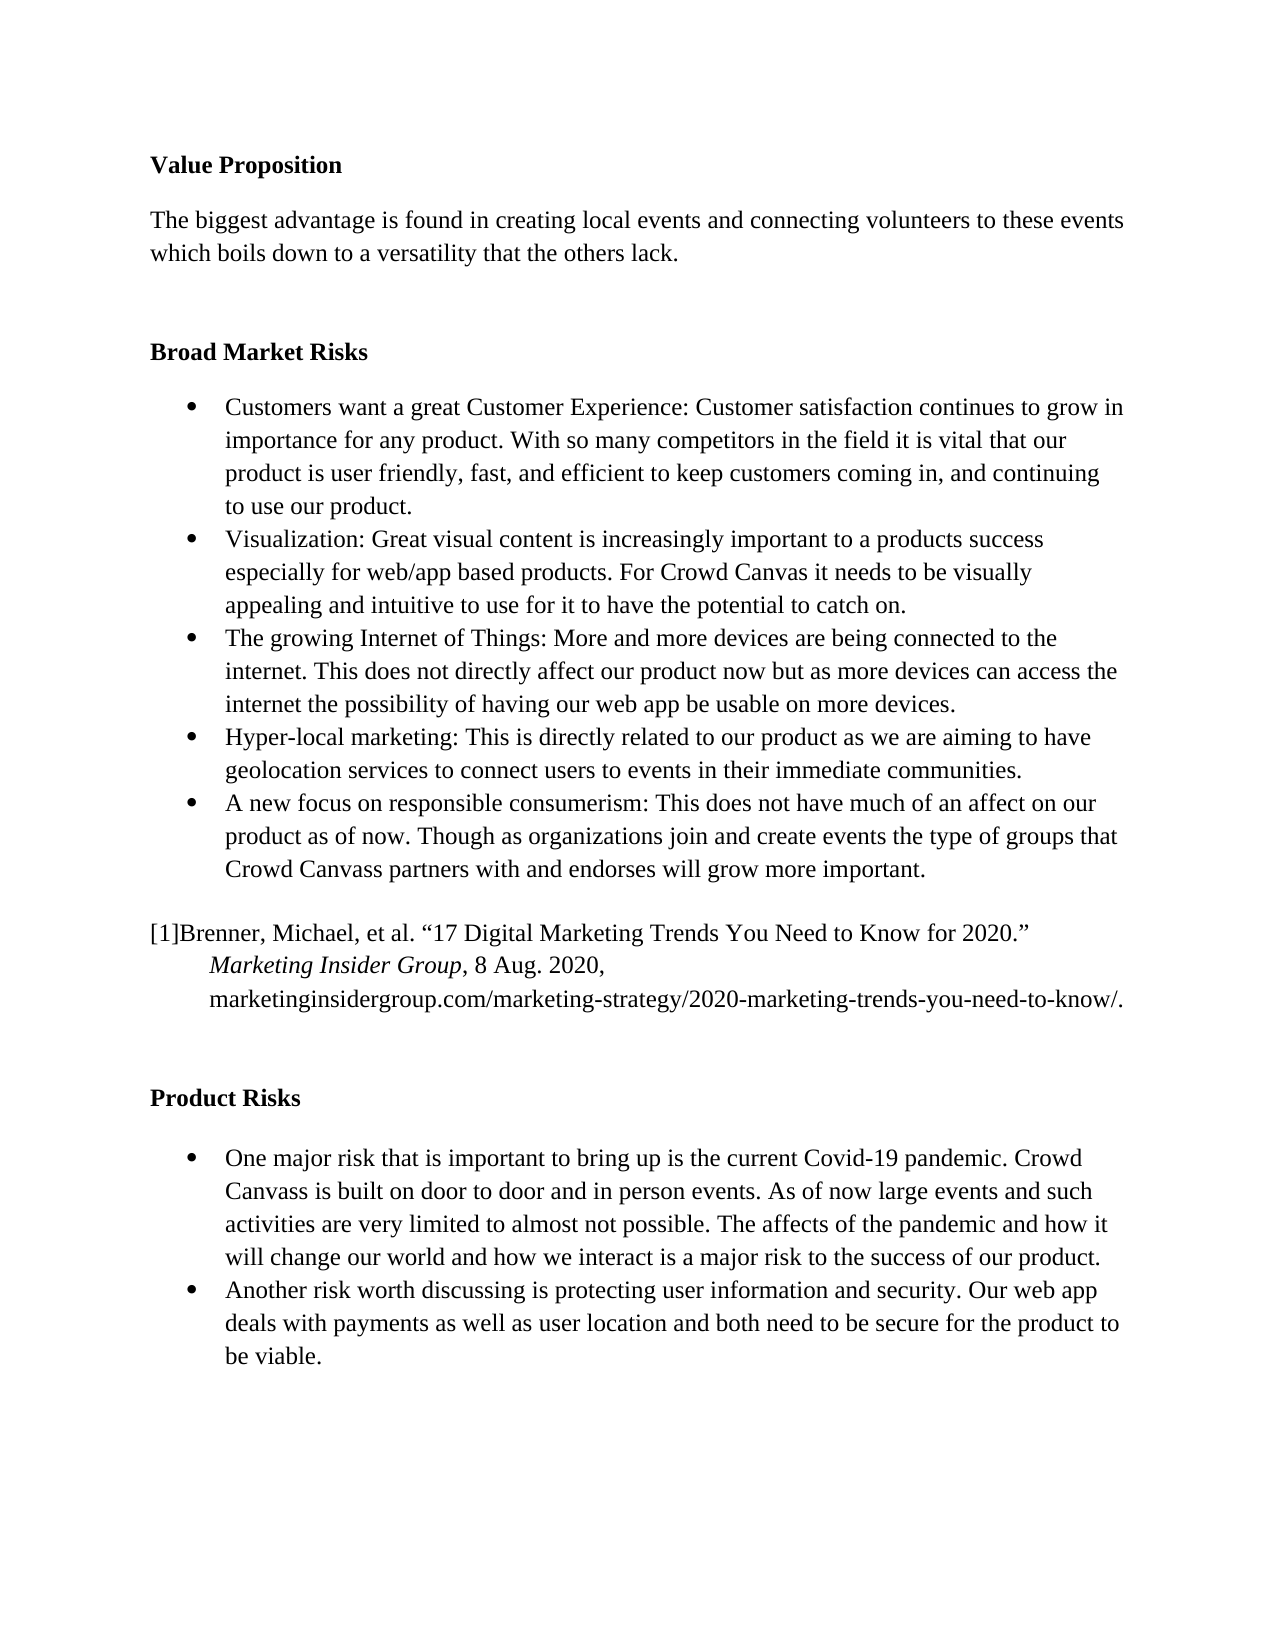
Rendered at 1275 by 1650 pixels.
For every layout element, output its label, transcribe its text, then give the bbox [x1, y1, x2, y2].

text Value Proposition [150, 150, 1125, 179]
text Broad Market Risks [150, 337, 1125, 366]
list Customers want a great Customer Experience: Customer satisfaction continues to grow in importance for any product. With so many competitors in the field it is vital that our product is user friendly, fast, and efficient to keep customers coming in, and continuing to use our product. [187, 392, 1125, 520]
list A new focus on responsible consumerism: This does not have much of an affect on our product as of now. Though as organizations join and create events the type of groups that Crowd Canvass partners with and endorses will grow more important. [187, 788, 1125, 883]
list Another risk worth discussing is protecting user information and security. Our web app deals with payments as well as user location and both need to be secure for the product to be viable. [187, 1275, 1125, 1370]
text Product Risks [150, 1083, 1125, 1111]
text The biggest advantage is found in creating local events and connecting volunteers to these events which boils down to a versatility that the others lack. [150, 205, 1125, 267]
list Hyper-local marketing: This is directly related to our product as we are aiming to have geolocation services to connect users to events in their immediate communities. [187, 722, 1125, 784]
text [1]Brenner, Michael, et al. “17 Digital Marketing Trends You Need to Know for 2020.” Marketing Insider Group, 8 Aug. 2020, marketinginsidergroup.com/marketing-strategy/2020-marketing-trends-you-need-to-know/. [150, 918, 1125, 1012]
list The growing Internet of Things: More and more devices are being connected to the internet. This does not directly affect our product now but as more devices can access the internet the possibility of having our web app be usable on more devices. [187, 623, 1125, 718]
list One major risk that is important to bring up is the current Covid-19 pandemic. Crowd Canvass is built on door to door and in person events. As of now large events and such activities are very limited to almost not possible. The affects of the pandemic and how it will change our world and how we interact is a major risk to the success of our product. [187, 1143, 1125, 1271]
list Visualization: Great visual content is increasingly important to a products success especially for web/app based products. For Crowd Canvas it needs to be visually appealing and intuitive to use for it to have the potential to catch on. [187, 524, 1125, 619]
